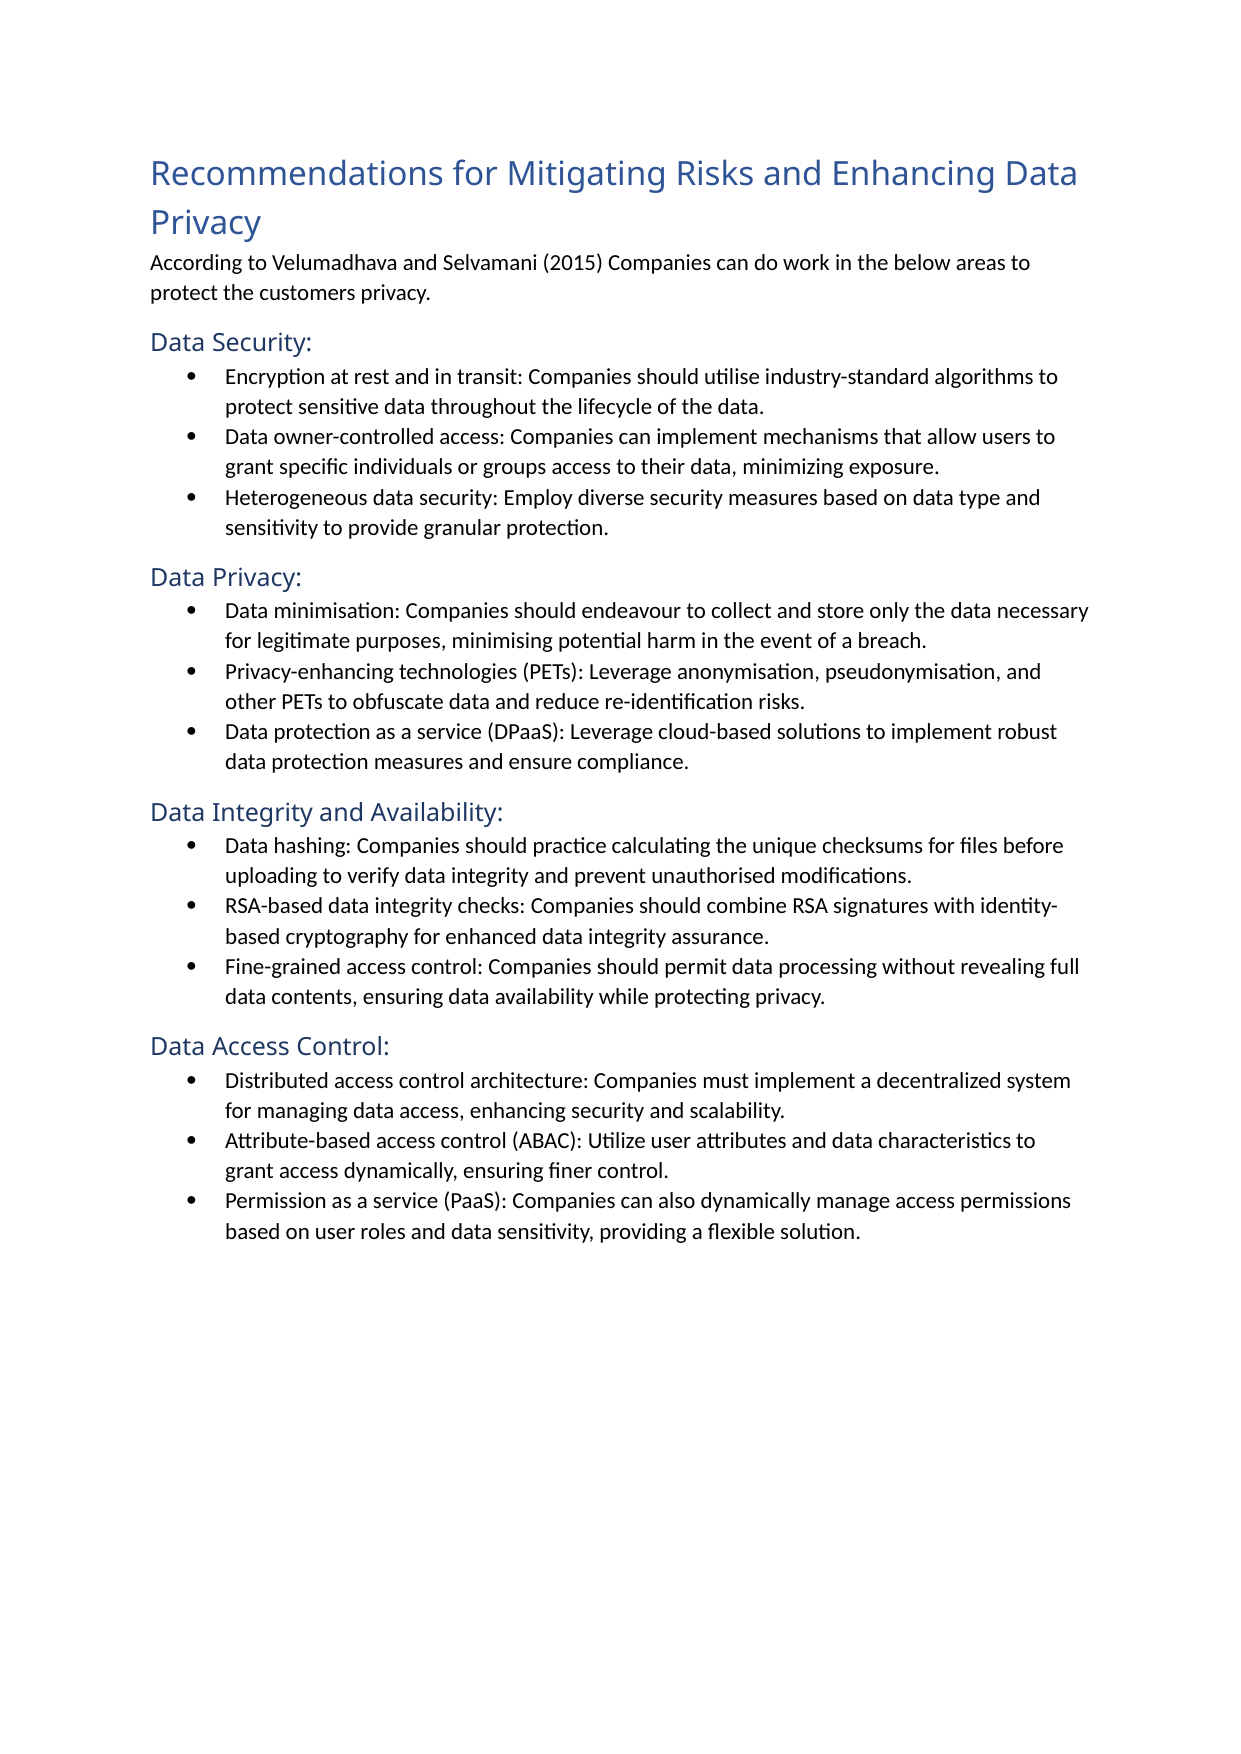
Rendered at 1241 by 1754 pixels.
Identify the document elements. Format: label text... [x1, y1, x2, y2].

subtitle Data Integrity and Availability: [150, 794, 1090, 828]
text According to Velumadhava and Selvamani (2015) Companies can do work in the below areas to protect the customers privacy. [150, 248, 1090, 306]
list RSA-based data integrity checks: Companies should combine RSA signatures with identity-based cryptography for enhanced data integrity assurance. [187, 892, 1090, 950]
subtitle Data Privacy: [150, 560, 1090, 594]
subtitle Data Security: [150, 325, 1090, 359]
list Distributed access control architecture: Companies must implement a decentralized system for managing data access, enhancing security and scalability. [187, 1066, 1090, 1124]
list Permission as a service (PaaS): Companies can also dynamically manage access permissions based on user roles and data sensitivity, providing a flexible solution. [187, 1187, 1090, 1245]
list Data minimisation: Companies should endeavour to collect and store only the data necessary for legitimate purposes, minimising potential harm in the event of a breach. [187, 596, 1090, 655]
list Fine-grained access control: Companies should permit data processing without revealing full data contents, ensuring data availability while protecting privacy. [187, 952, 1090, 1010]
list Data owner-controlled access: Companies can implement mechanisms that allow users to grant specific individuals or groups access to their data, minimizing exposure. [187, 422, 1090, 480]
list Data protection as a service (DPaaS): Leverage cloud-based solutions to implement robust data protection measures and ensure compliance. [187, 717, 1090, 776]
subtitle Recommendations for Mitigating Risks and Enhancing Data Privacy [150, 150, 1090, 244]
list Privacy-enhancing technologies (PETs): Leverage anonymisation, pseudonymisation, and other PETs to obfuscate data and reduce re-identification risks. [187, 657, 1090, 715]
list Heterogeneous data security: Employ diverse security measures based on data type and sensitivity to provide granular protection. [187, 483, 1090, 541]
list Attribute-based access control (ABAC): Utilize user attributes and data characteristics to grant access dynamically, ensuring finer control. [187, 1126, 1090, 1184]
subtitle Data Access Control: [150, 1029, 1090, 1063]
list Encryption at rest and in transit: Companies should utilise industry-standard algorithms to protect sensitive data throughout the lifecycle of the data. [187, 362, 1090, 420]
list Data hashing: Companies should practice calculating the unique checksums for files before uploading to verify data integrity and prevent unauthorised modifications. [187, 831, 1090, 889]
